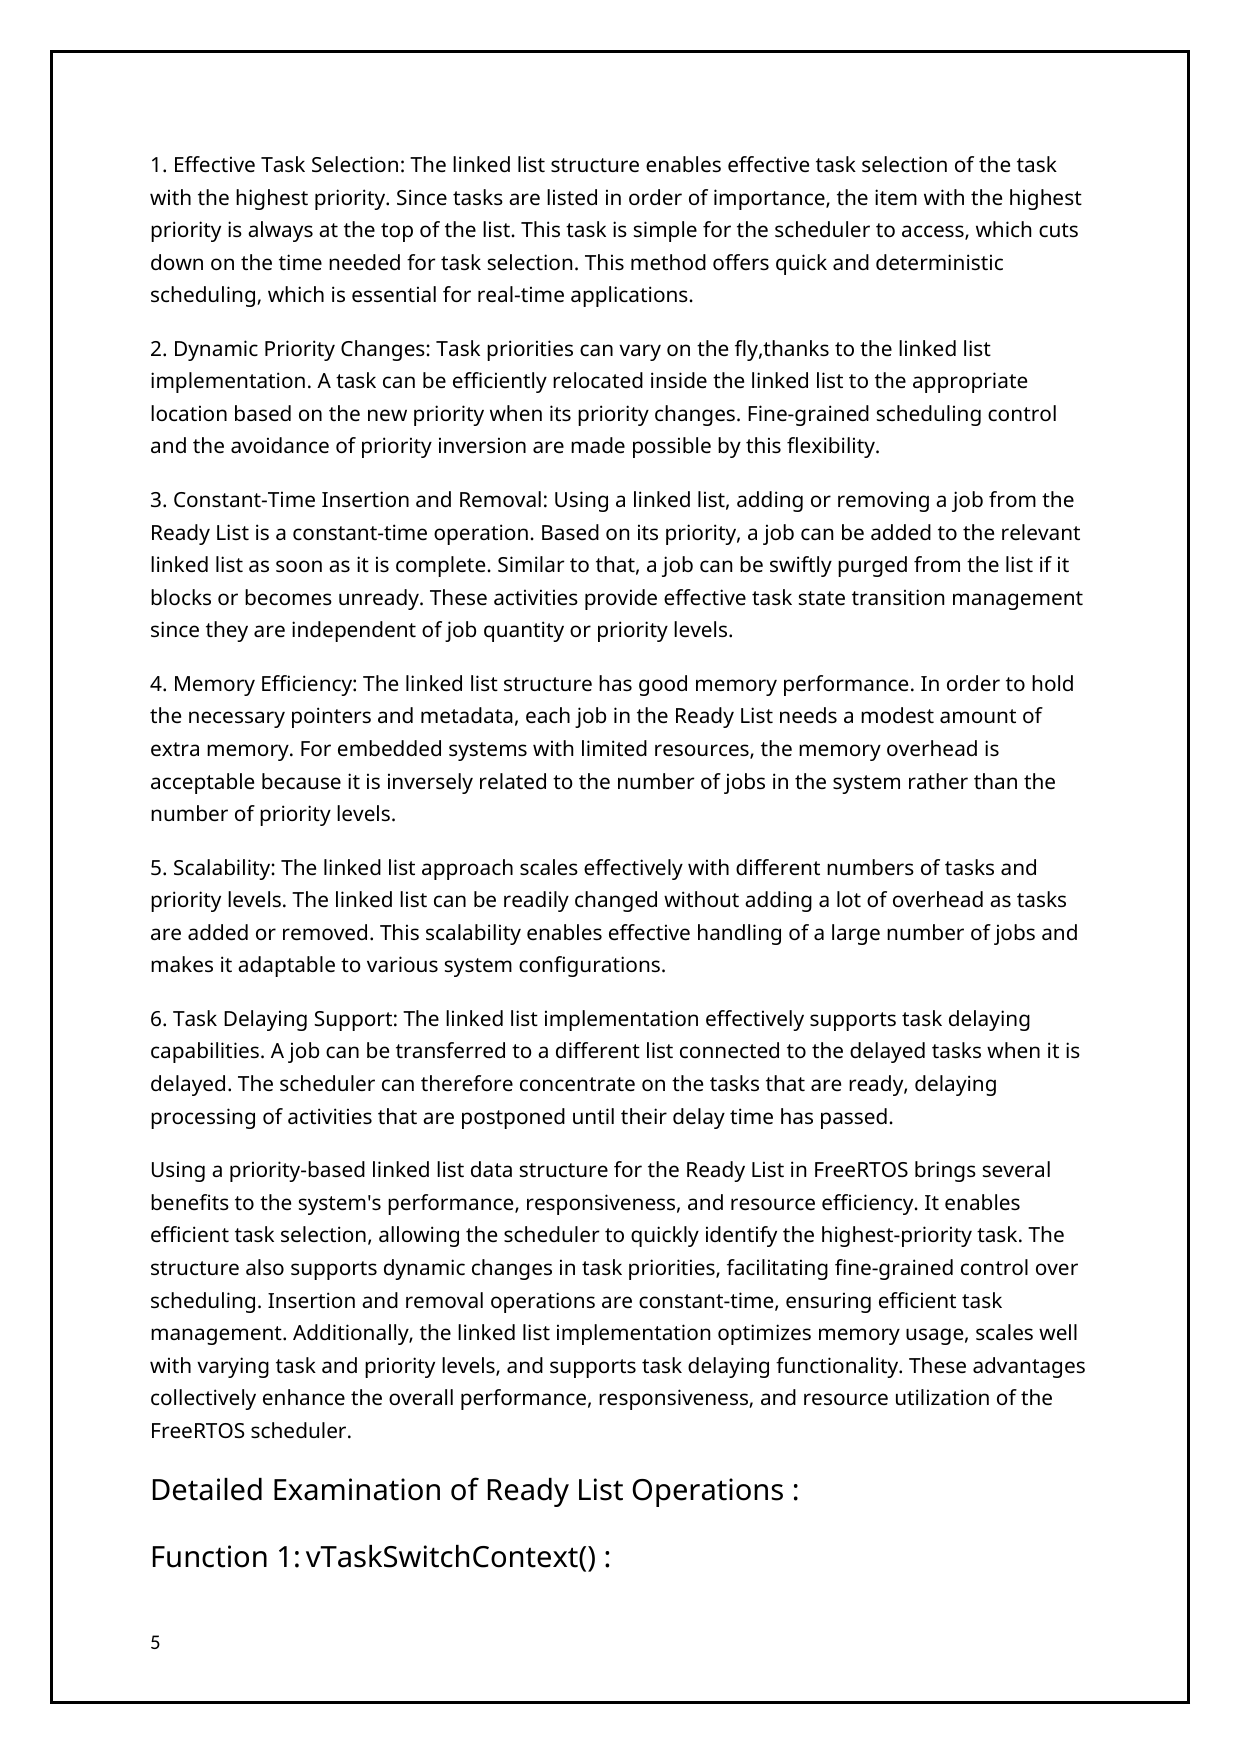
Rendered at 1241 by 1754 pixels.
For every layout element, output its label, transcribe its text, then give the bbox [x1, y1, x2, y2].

text 6. Task Delaying Support: The linked list implementation effectively supports task delaying capabilities. A job can be transferred to a different list connected to the delayed tasks when it is delayed. The scheduler can therefore concentrate on the tasks that are ready, delaying processing of activities that are postponed until their delay time has passed. [150, 1004, 1090, 1130]
text 5. Scalability: The linked list approach scales effectively with different numbers of tasks and priority levels. The linked list can be readily changed without adding a lot of overhead as tasks are added or removed. This scalability enables effective handling of a large number of jobs and makes it adaptable to various system configurations. [150, 853, 1090, 979]
text 2. Dynamic Priority Changes: Task priorities can vary on the fly,thanks to the linked list implementation. A task can be efficiently relocated inside the linked list to the appropriate location based on the new priority when its priority changes. Fine-grained scheduling control and the avoidance of priority inversion are made possible by this flexibility. [150, 334, 1090, 460]
text 3. Constant-Time Insertion and Removal: Using a linked list, adding or removing a job from the Ready List is a constant-time operation. Based on its priority, a job can be added to the relevant linked list as soon as it is complete. Similar to that, a job can be swiftly purged from the list if it blocks or becomes unready. These activities provide effective task state transition management since they are independent of job quantity or priority levels. [150, 485, 1090, 644]
text Function 1: vTaskSwitchContext() : [150, 1536, 1090, 1576]
text Detailed Examination of Ready List Operations : [150, 1469, 1090, 1509]
text Using a priority-based linked list data structure for the Ready List in FreeRTOS brings several benefits to the system's performance, responsiveness, and resource efficiency. It enables efficient task selection, allowing the scheduler to quickly identify the highest-priority task. The structure also supports dynamic changes in task priorities, facilitating fine-grained control over scheduling. Insertion and removal operations are constant-time, ensuring efficient task management. Additionally, the linked list implementation optimizes memory usage, scales well with varying task and priority levels, and supports task delaying functionality. These advantages collectively enhance the overall performance, responsiveness, and resource utilization of the FreeRTOS scheduler. [150, 1155, 1090, 1444]
text 4. Memory Efficiency: The linked list structure has good memory performance. In order to hold the necessary pointers and metadata, each job in the Ready List needs a modest amount of extra memory. For embedded systems with limited resources, the memory overhead is acceptable because it is inversely related to the number of jobs in the system rather than the number of priority levels. [150, 669, 1090, 828]
text 1. Effective Task Selection: The linked list structure enables effective task selection of the task with the highest priority. Since tasks are listed in order of importance, the item with the highest priority is always at the top of the list. This task is simple for the scheduler to access, which cuts down on the time needed for task selection. This method offers quick and deterministic scheduling, which is essential for real-time applications. [150, 150, 1090, 309]
